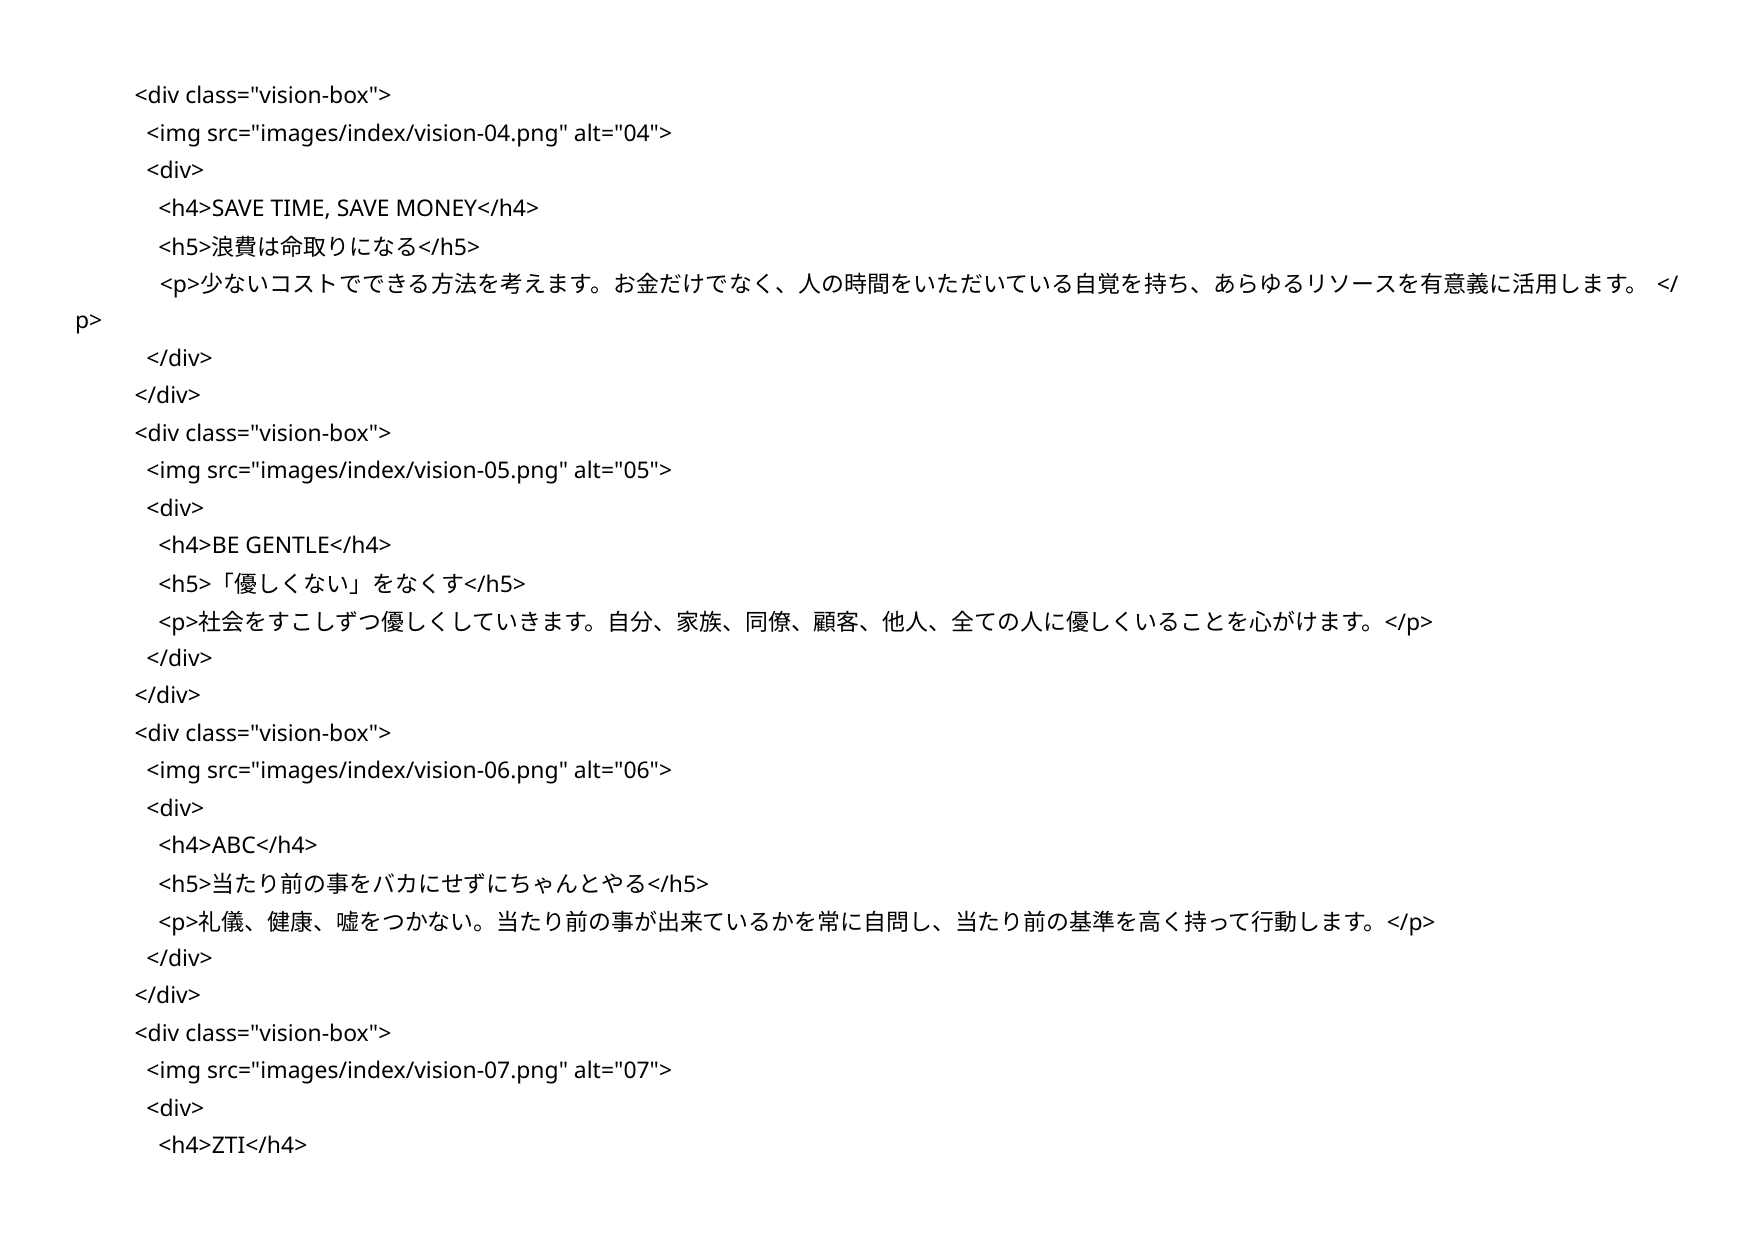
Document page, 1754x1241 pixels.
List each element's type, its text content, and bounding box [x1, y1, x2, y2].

text <p>礼儀、健康、嘘をつかない。当たり前の事が出来ているかを常に自問し、当たり前の基準を高く持って行動します。</p> [75, 901, 1679, 939]
text <h5>当たり前の事をバカにせずにちゃんとやる</h5> [75, 864, 1679, 901]
text <h5>「優しくない」をなくす</h5> [75, 564, 1679, 601]
text <h4>SAVE TIME, SAVE MONEY</h4> [75, 189, 1679, 226]
text <h5>浪費は命取りになる</h5> [75, 226, 1679, 264]
text <div> [75, 489, 1679, 526]
text <h4>BE GENTLE</h4> [75, 526, 1679, 564]
text </div> [75, 639, 1679, 676]
text <img src="images/index/vision-06.png" alt="06"> [75, 751, 1679, 789]
text </div> [75, 339, 1679, 376]
text <p>少ないコストでできる方法を考えます。お金だけでなく、人の時間をいただいている自覚を持ち、あらゆるリソースを有意義に活用します。</p> [75, 264, 1679, 339]
text <div class="vision-box"> [75, 714, 1679, 751]
text <h4>ZTI</h4> [75, 1126, 1679, 1164]
text <div class="vision-box"> [75, 414, 1679, 451]
text <div> [75, 789, 1679, 826]
text <div class="vision-box"> [75, 1014, 1679, 1051]
text <img src="images/index/vision-07.png" alt="07"> [75, 1051, 1679, 1089]
text <div> [75, 1089, 1679, 1126]
text </div> [75, 939, 1679, 976]
text <p>社会をすこしずつ優しくしていきます。自分、家族、同僚、顧客、他人、全ての人に優しくいることを心がけます。</p> [75, 601, 1679, 639]
text <img src="images/index/vision-04.png" alt="04"> [75, 114, 1679, 151]
text <div class="vision-box"> [75, 76, 1679, 114]
text <img src="images/index/vision-05.png" alt="05"> [75, 451, 1679, 489]
text <h4>ABC</h4> [75, 826, 1679, 864]
text </div> [75, 976, 1679, 1014]
text </div> [75, 676, 1679, 714]
text </div> [75, 376, 1679, 414]
text <div> [75, 151, 1679, 189]
